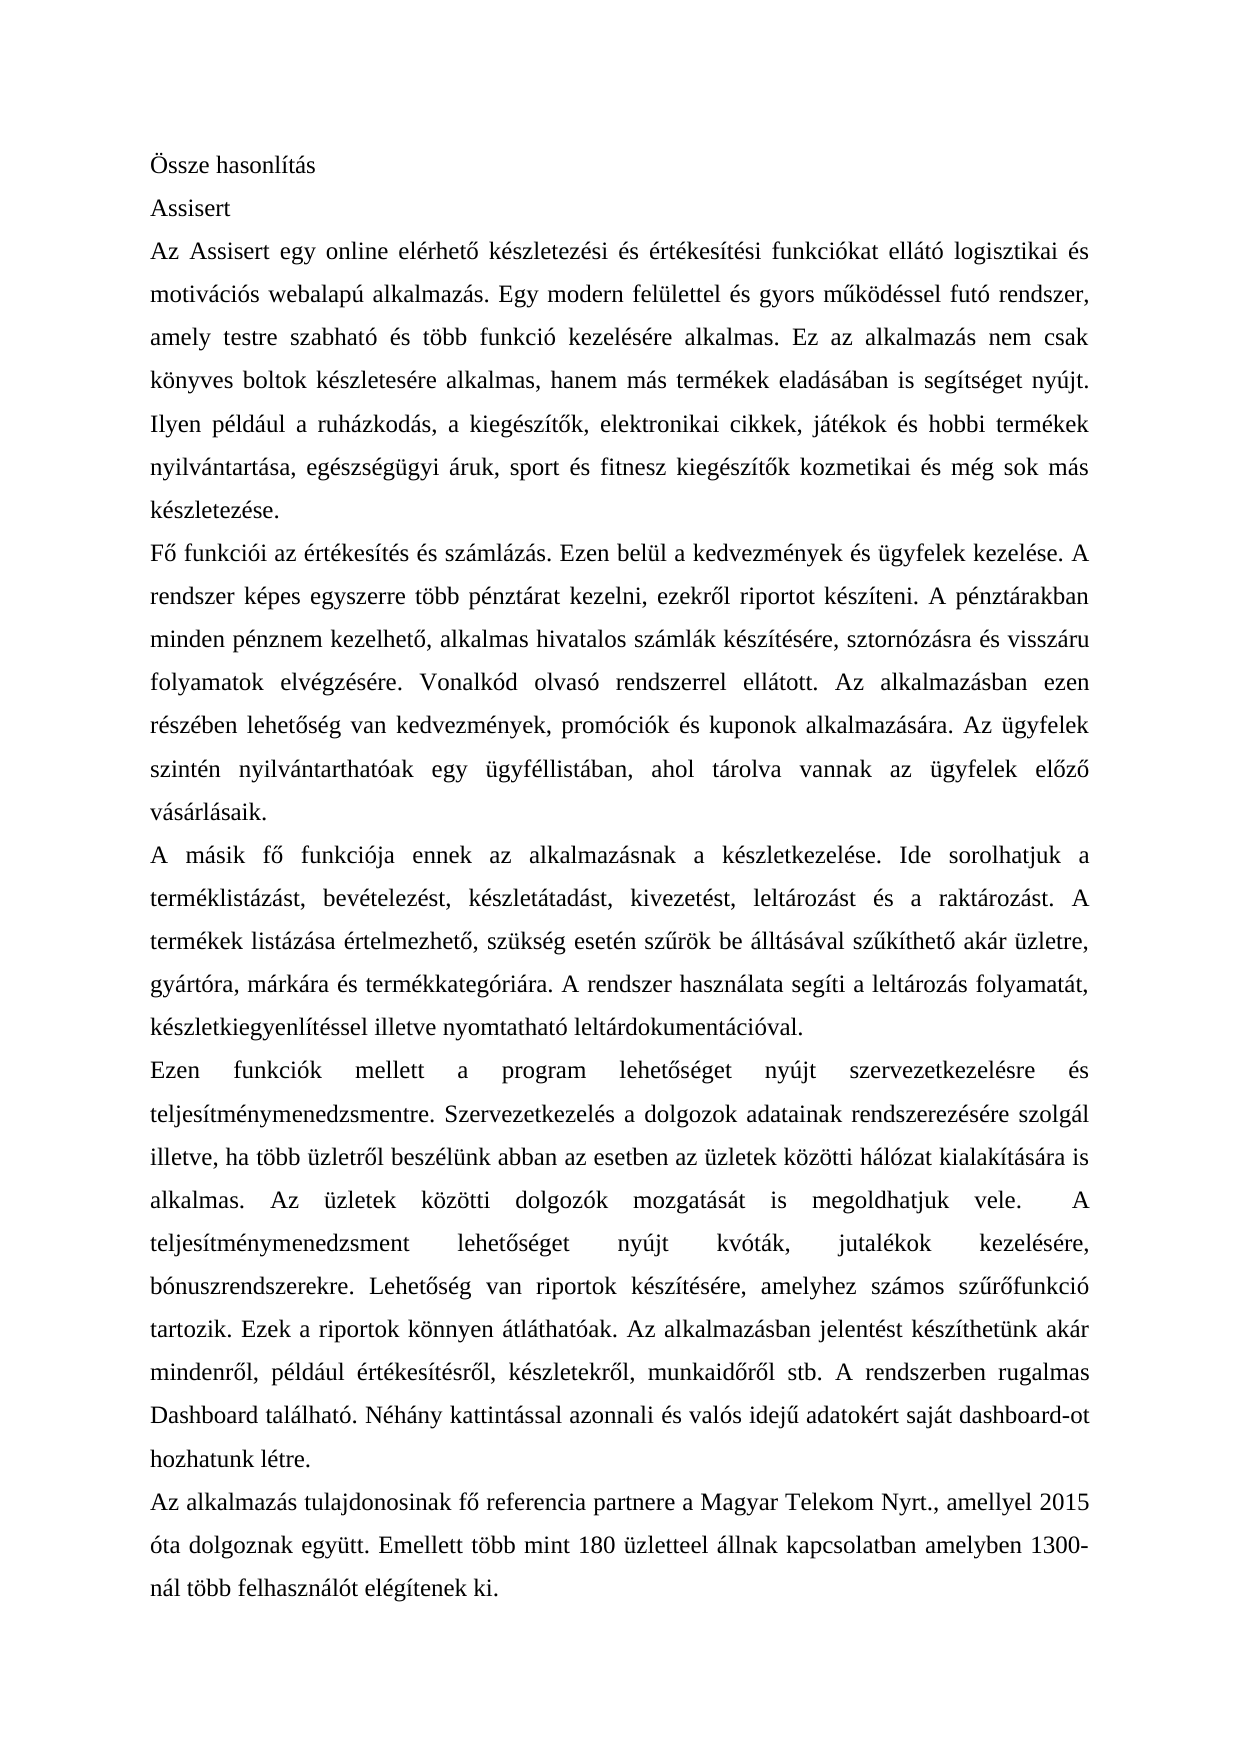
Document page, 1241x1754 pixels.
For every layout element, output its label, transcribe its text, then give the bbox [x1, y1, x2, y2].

text Ezen funkciók mellett a program lehetőséget nyújt szervezetkezelésre és teljesítménymenedzsmentre. Szervezetkezelés a dolgozok adatainak rendszerezésére szolgál illetve, ha több üzletről beszélünk abban az esetben az üzletek közötti hálózat kialakítására is alkalmas. Az üzletek közötti dolgozók mozgatását is megoldhatjuk vele. A teljesítménymenedzsment lehetőséget nyújt kvóták, jutalékok kezelésére, bónuszrendszerekre. Lehetőség van riportok készítésére, amelyhez számos szűrőfunkció tartozik. Ezek a riportok könnyen átláthatóak. Az alkalmazásban jelentést készíthetünk akár mindenről, például értékesítésről, készletekről, munkaidőről stb. A rendszerben rugalmas Dashboard található. Néhány kattintással azonnali és valós idejű adatokért saját dashboard-ot hozhatunk létre. [150, 1056, 1090, 1472]
text Assisert [150, 193, 1090, 222]
text Fő funkciói az értékesítés és számlázás. Ezen belül a kedvezmények és ügyfelek kezelése. A rendszer képes egyszerre több pénztárat kezelni, ezekről riportot készíteni. A pénztárakban minden pénznem kezelhető, alkalmas hivatalos számlák készítésére, sztornózásra és visszáru folyamatok elvégzésére. Vonalkód olvasó rendszerrel ellátott. Az alkalmazásban ezen részében lehetőség van kedvezmények, promóciók és kuponok alkalmazására. Az ügyfelek szintén nyilvántarthatóak egy ügyféllistában, ahol tárolva vannak az ügyfelek előző vásárlásaik. [150, 538, 1090, 826]
text A másik fő funkciója ennek az alkalmazásnak a készletkezelése. Ide sorolhatjuk a terméklistázást, bevételezést, készletátadást, kivezetést, leltározást és a raktározást. A termékek listázása értelmezhető, szükség esetén szűrök be álltásával szűkíthető akár üzletre, gyártóra, márkára és termékkategóriára. A rendszer használata segíti a leltározás folyamatát, készletkiegyenlítéssel illetve nyomtatható leltárdokumentációval. [150, 840, 1090, 1041]
text Össze hasonlítás [150, 150, 1090, 179]
text Az Assisert egy online elérhető készletezési és értékesítési funkciókat ellátó logisztikai és motivációs webalapú alkalmazás. Egy modern felülettel és gyors működéssel futó rendszer, amely testre szabható és több funkció kezelésére alkalmas. Ez az alkalmazás nem csak könyves boltok készletesére alkalmas, hanem más termékek eladásában is segítséget nyújt. Ilyen például a ruházkodás, a kiegészítők, elektronikai cikkek, játékok és hobbi termékek nyilvántartása, egészségügyi áruk, sport és fitnesz kiegészítők kozmetikai és még sok más készletezése. [150, 236, 1090, 524]
text Az alkalmazás tulajdonosinak fő referencia partnere a Magyar Telekom Nyrt., amellyel 2015 óta dolgoznak együtt. Emellett több mint 180 üzletteel állnak kapcsolatban amelyben 1300-nál több felhasználót elégítenek ki. [150, 1487, 1090, 1602]
